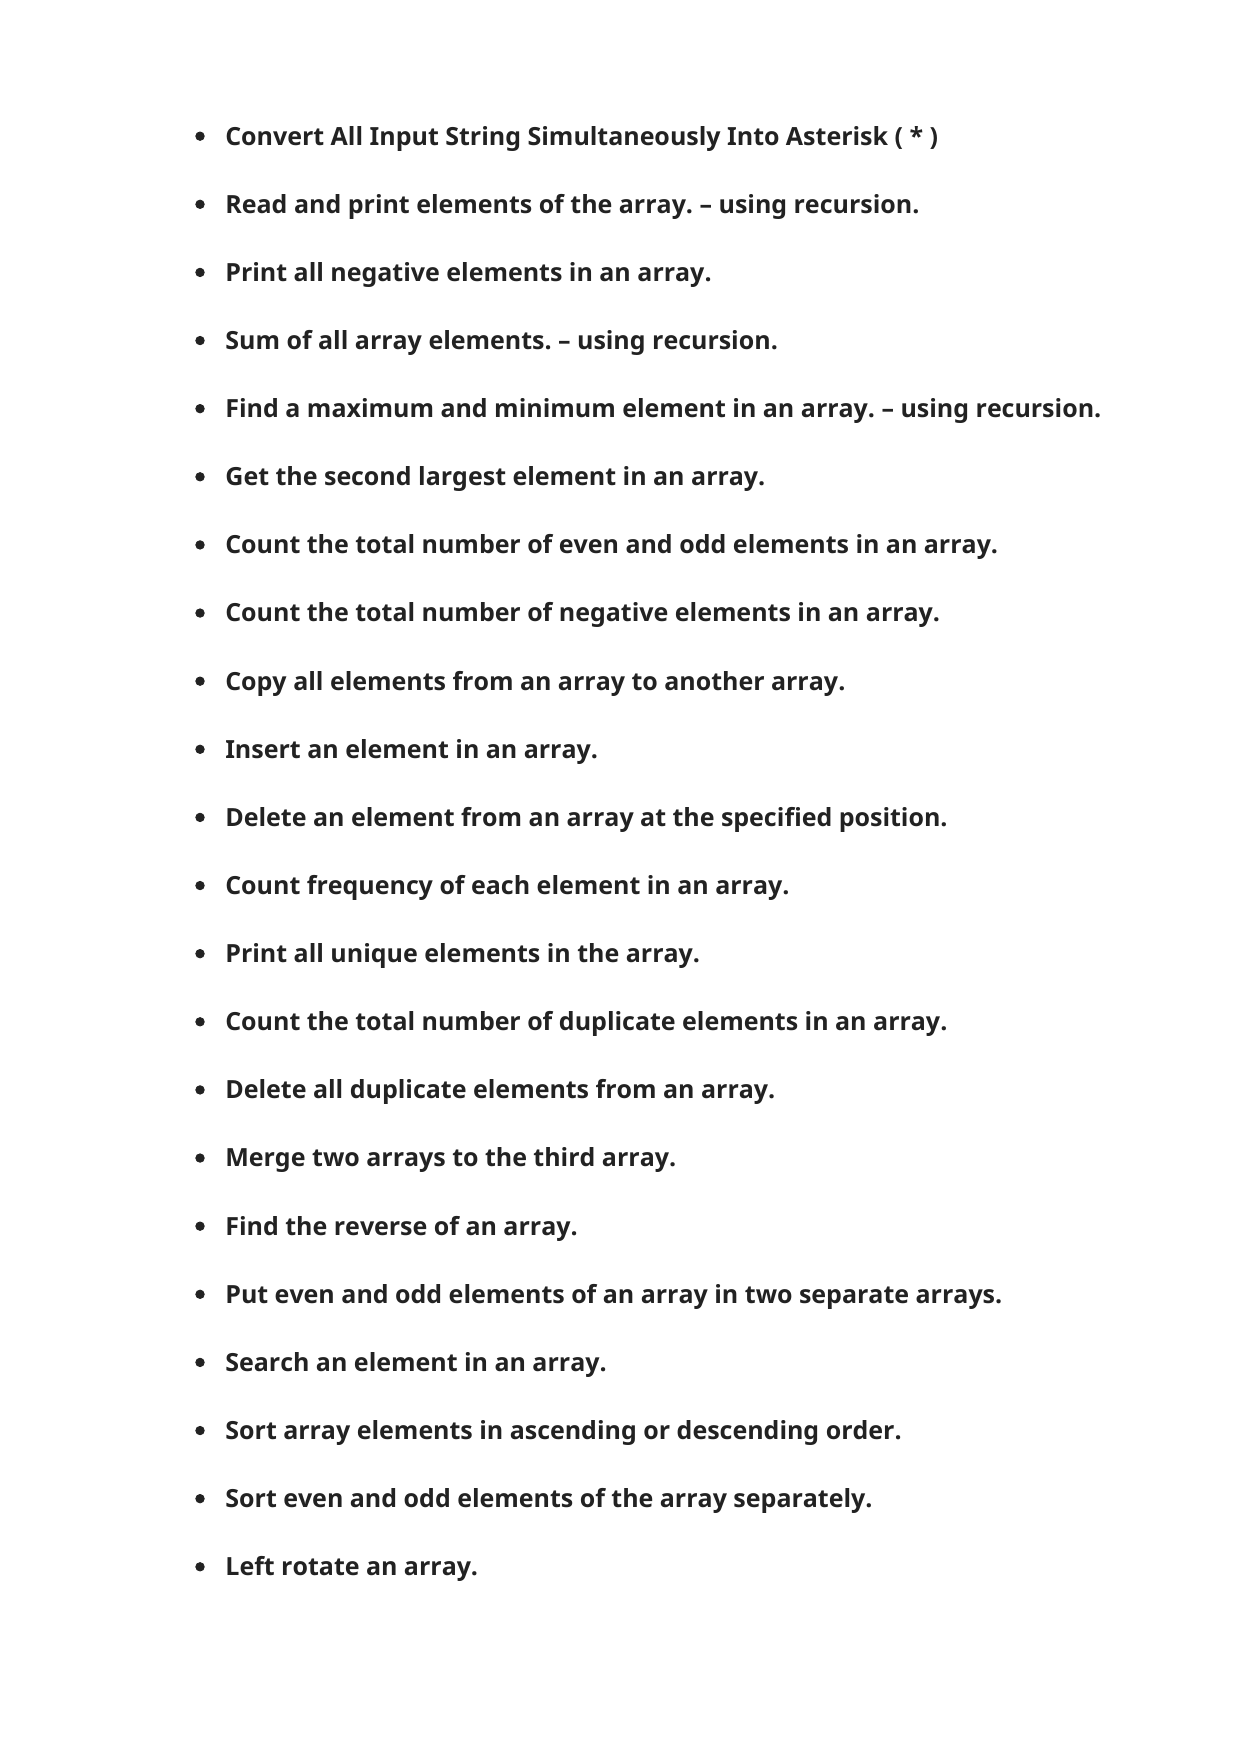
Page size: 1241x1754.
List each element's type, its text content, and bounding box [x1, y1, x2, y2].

list Read and print elements of the array. – using recursion. [196, 186, 1122, 220]
list Insert an element in an array. [196, 731, 1122, 765]
list Count the total number of negative elements in an array. [196, 595, 1122, 629]
list Count frequency of each element in an array. [196, 867, 1122, 902]
list Print all negative elements in an array. [196, 254, 1122, 288]
list Sum of all array elements. – using recursion. [196, 322, 1122, 357]
list Sort array elements in ascending or descending order. [196, 1412, 1122, 1447]
list Left rotate an array. [196, 1549, 1122, 1583]
list Get the second largest element in an array. [196, 459, 1122, 493]
list Count the total number of duplicate elements in an array. [196, 1004, 1122, 1038]
list Print all unique elements in the array. [196, 936, 1122, 970]
list Delete an element from an array at the specified position. [196, 799, 1122, 833]
list Delete all duplicate elements from an array. [196, 1072, 1122, 1106]
list Merge two arrays to the third array. [196, 1140, 1122, 1174]
list Search an element in an array. [196, 1344, 1122, 1378]
list Copy all elements from an array to another array. [196, 663, 1122, 697]
list Convert All Input String Simultaneously Into Asterisk ( * ) [196, 118, 1122, 152]
list Find a maximum and minimum element in an array. – using recursion. [196, 391, 1122, 425]
list Count the total number of even and odd elements in an array. [196, 527, 1122, 561]
list Sort even and odd elements of the array separately. [196, 1481, 1122, 1515]
list Find the reverse of an array. [196, 1208, 1122, 1242]
list Put even and odd elements of an array in two separate arrays. [196, 1276, 1122, 1310]
